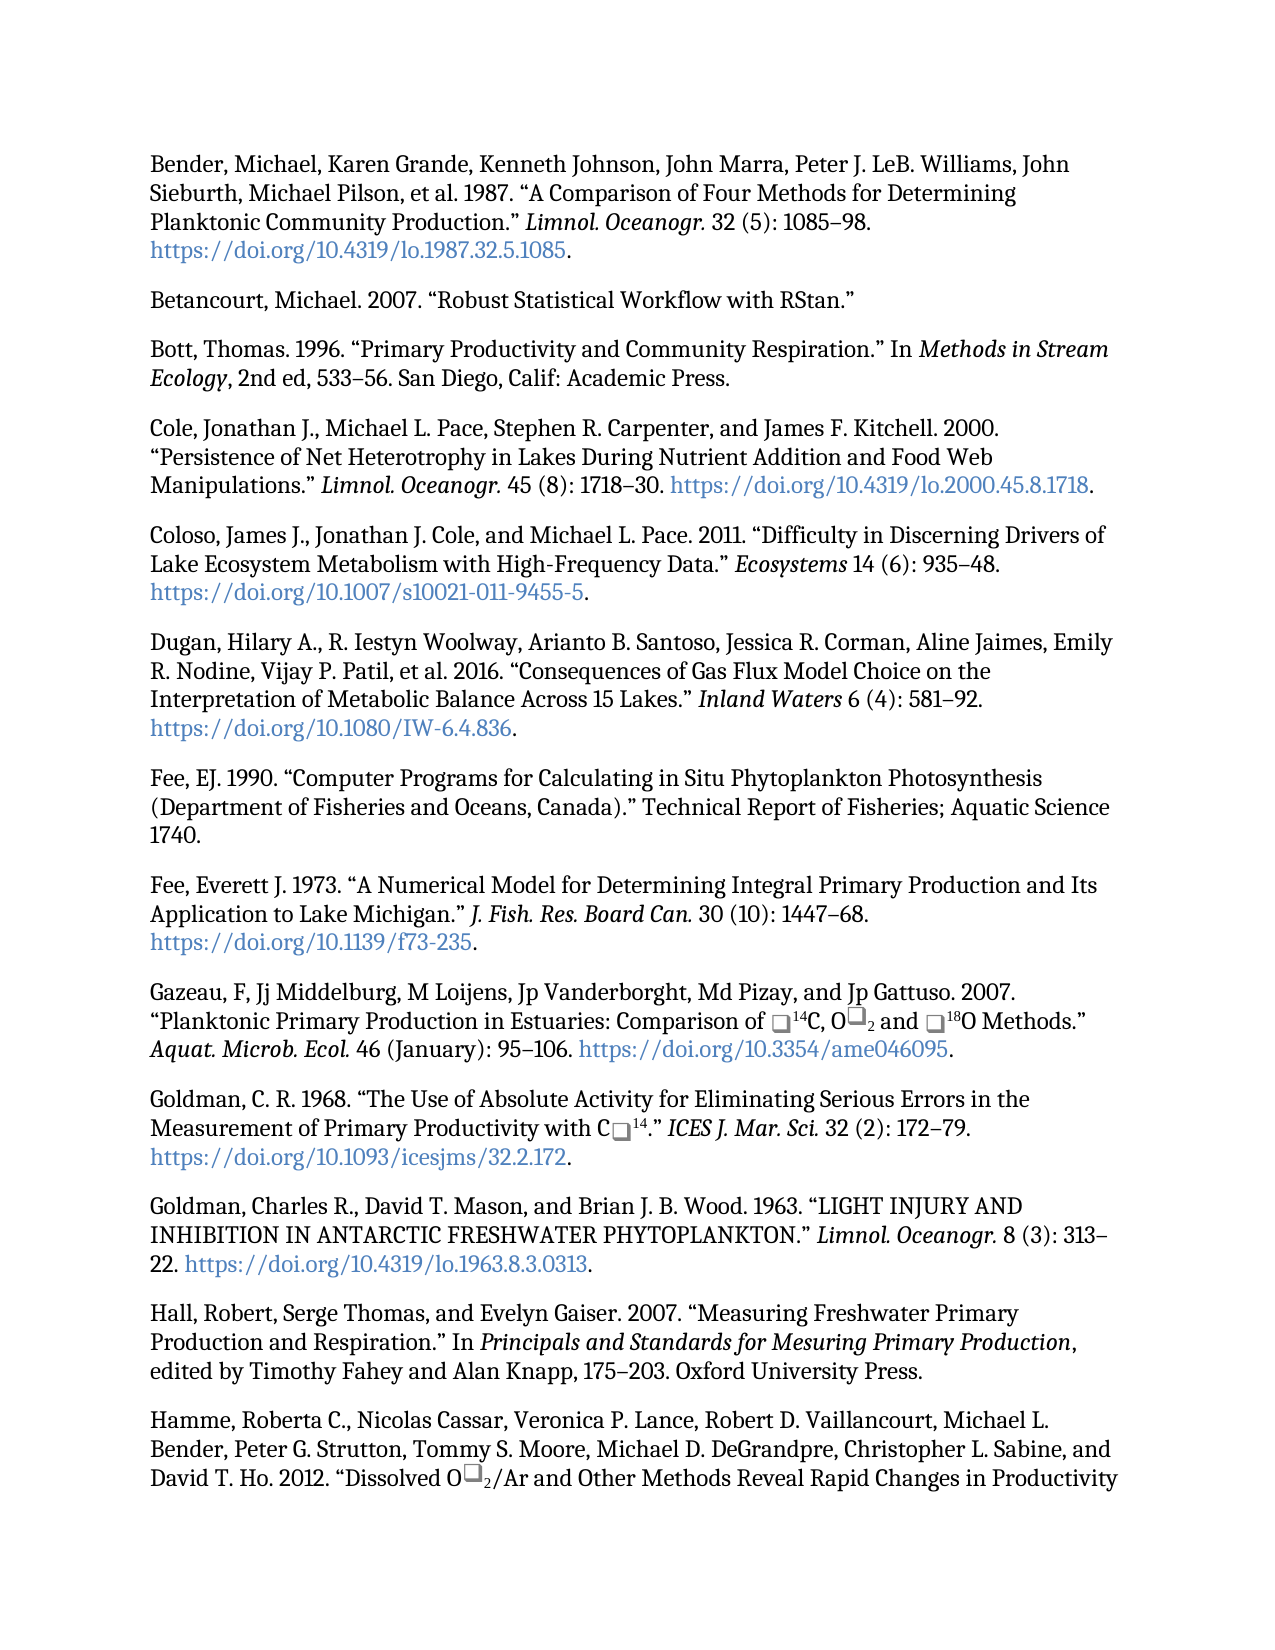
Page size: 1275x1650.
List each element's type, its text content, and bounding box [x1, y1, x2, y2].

text Betancourt, Michael. 2007. “Robust Statistical Workflow with RStan.” [150, 286, 1125, 314]
text Gazeau, F, Jj Middelburg, M Loijens, Jp Vanderborght, Md Pizay, and Jp Gattuso. 2007. “Planktonic Primary Production in Estuaries: Comparison of C, O and O Methods.” Aquat. Microb. Ecol. 46 (January): 95–106. https://doi.org/10.3354/ame046095. [150, 978, 1125, 1064]
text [150, 1406, 1125, 1492]
text Hall, Robert, Serge Thomas, and Evelyn Gaiser. 2007. “Measuring Freshwater Primary Production and Respiration.” In Principals and Standards for Mesuring Primary Production, edited by Timothy Fahey and Alan Knapp, 175–203. Oxford University Press. [150, 1299, 1125, 1385]
text Goldman, Charles R., David T. Mason, and Brian J. B. Wood. 1963. “LIGHT INJURY AND INHIBITION IN ANTARCTIC FRESHWATER PHYTOPLANKTON.” Limnol. Oceanogr. 8 (3): 313–22. https://doi.org/10.4319/lo.1963.8.3.0313. [150, 1192, 1125, 1278]
text Cole, Jonathan J., Michael L. Pace, Stephen R. Carpenter, and James F. Kitchell. 2000. “Persistence of Net Heterotrophy in Lakes During Nutrient Addition and Food Web Manipulations.” Limnol. Oceanogr. 45 (8): 1718–30. https://doi.org/10.4319/lo.2000.45.8.1718. [150, 414, 1125, 500]
text Coloso, James J., Jonathan J. Cole, and Michael L. Pace. 2011. “Difficulty in Discerning Drivers of Lake Ecosystem Metabolism with High-Frequency Data.” Ecosystems 14 (6): 935–48. https://doi.org/10.1007/s10021-011-9455-5. [150, 521, 1125, 607]
text Fee, Everett J. 1973. “A Numerical Model for Determining Integral Primary Production and Its Application to Lake Michigan.” J. Fish. Res. Board Can. 30 (10): 1447–68. https://doi.org/10.1139/f73-235. [150, 871, 1125, 957]
text Dugan, Hilary A., R. Iestyn Woolway, Arianto B. Santoso, Jessica R. Corman, Aline Jaimes, Emily R. Nodine, Vijay P. Patil, et al. 2016. “Consequences of Gas Flux Model Choice on the Interpretation of Metabolic Balance Across 15 Lakes.” Inland Waters 6 (4): 581–92. https://doi.org/10.1080/IW-6.4.836. [150, 628, 1125, 743]
text Bender, Michael, Karen Grande, Kenneth Johnson, John Marra, Peter J. LeB. Williams, John Sieburth, Michael Pilson, et al. 1987. “A Comparison of Four Methods for Determining Planktonic Community Production.” Limnol. Oceanogr. 32 (5): 1085–98. https://doi.org/10.4319/lo.1987.32.5.1085. [150, 150, 1125, 265]
text Bott, Thomas. 1996. “Primary Productivity and Community Respiration.” In Methods in Stream Ecology, 2nd ed, 533–56. San Diego, Calif: Academic Press. [150, 335, 1125, 393]
text Goldman, C. R. 1968. “The Use of Absolute Activity for Eliminating Serious Errors in the Measurement of Primary Productivity with C.” ICES J. Mar. Sci. 32 (2): 172–79. https://doi.org/10.1093/icesjms/32.2.172. [150, 1085, 1125, 1171]
text Fee, EJ. 1990. “Computer Programs for Calculating in Situ Phytoplankton Photosynthesis (Department of Fisheries and Oceans, Canada).” Technical Report of Fisheries; Aquatic Science 1740. [150, 764, 1125, 850]
